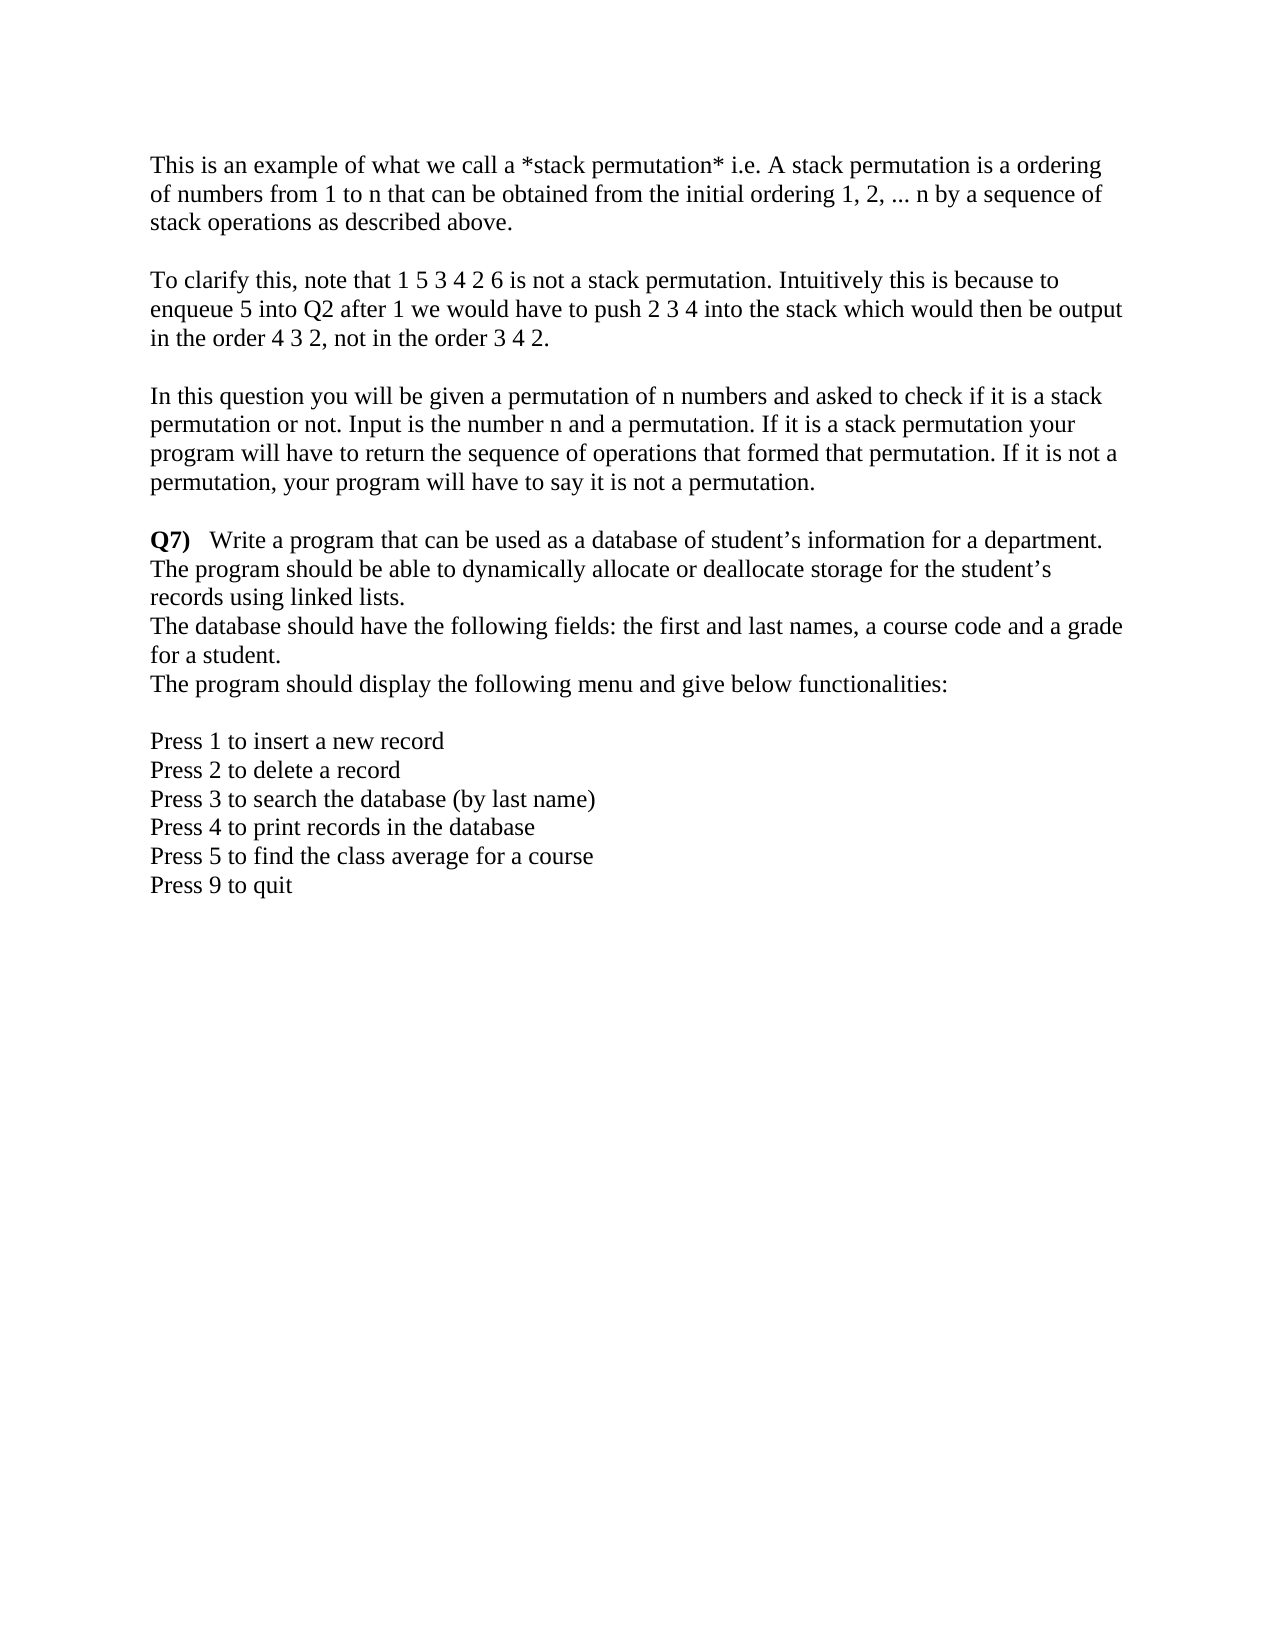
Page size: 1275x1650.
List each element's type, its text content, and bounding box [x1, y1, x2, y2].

text In this question you will be given a permutation of n numbers and asked to check if it is a stack permutation or not. Input is the number n and a permutation. If it is a stack permutation your program will have to return the sequence of operations that formed that permutation. If it is not a permutation, your program will have to say it is not a permutation. [150, 381, 1125, 496]
text To clarify this, note that 1 5 3 4 2 6 is not a stack permutation. Intuitively this is because to enqueue 5 into Q2 after 1 we would have to push 2 3 4 into the stack which would then be output in the order 4 3 2, not in the order 3 4 2. [150, 265, 1125, 352]
text Press 1 to insert a new record [150, 726, 1125, 755]
text Press 5 to find the class average for a course [150, 841, 1125, 870]
text Press 3 to search the database (by last name) [150, 784, 1125, 812]
text The database should have the following fields: the first and last names, a course code and a grade for a student. [150, 611, 1125, 669]
text Press 2 to delete a record [150, 755, 1125, 784]
text Press 9 to quit [150, 870, 1125, 899]
text This is an example of what we call a *stack permutation* i.e. A stack permutation is a ordering of numbers from 1 to n that can be obtained from the initial ordering 1, 2, ... n by a sequence of stack operations as described above. [150, 150, 1125, 236]
text The program should be able to dynamically allocate or deallocate storage for the student’s records using linked lists. [150, 554, 1125, 611]
text Press 4 to print records in the database [150, 812, 1125, 841]
text The program should display the following menu and give below functionalities: [150, 669, 1125, 697]
text Q7) Write a program that can be used as a database of student’s information for a department. [150, 525, 1125, 554]
